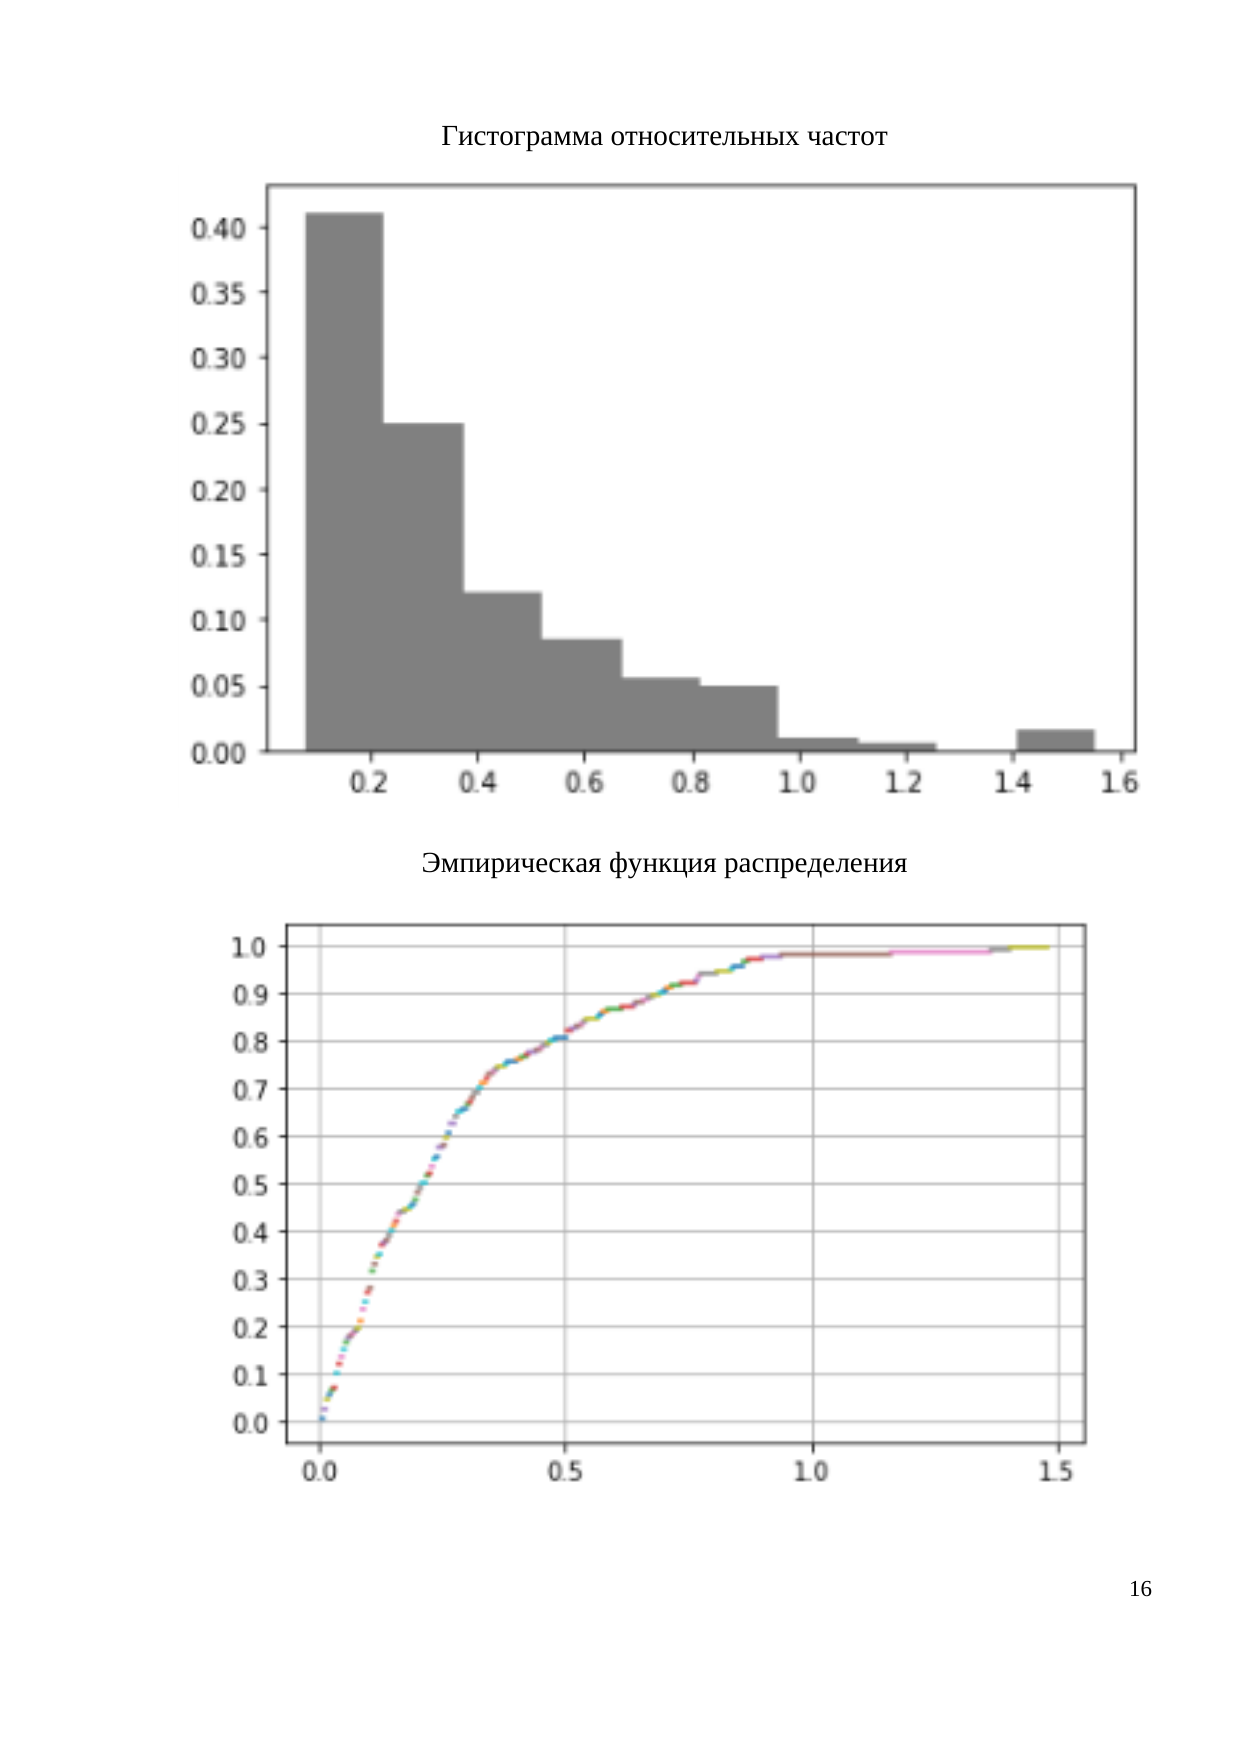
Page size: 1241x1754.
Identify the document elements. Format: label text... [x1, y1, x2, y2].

subtitle Гистограмма относительных частот [177, 118, 1152, 152]
subtitle Эмпирическая функция распределения [177, 845, 1152, 879]
picture [228, 922, 1101, 1495]
picture [177, 165, 1158, 808]
